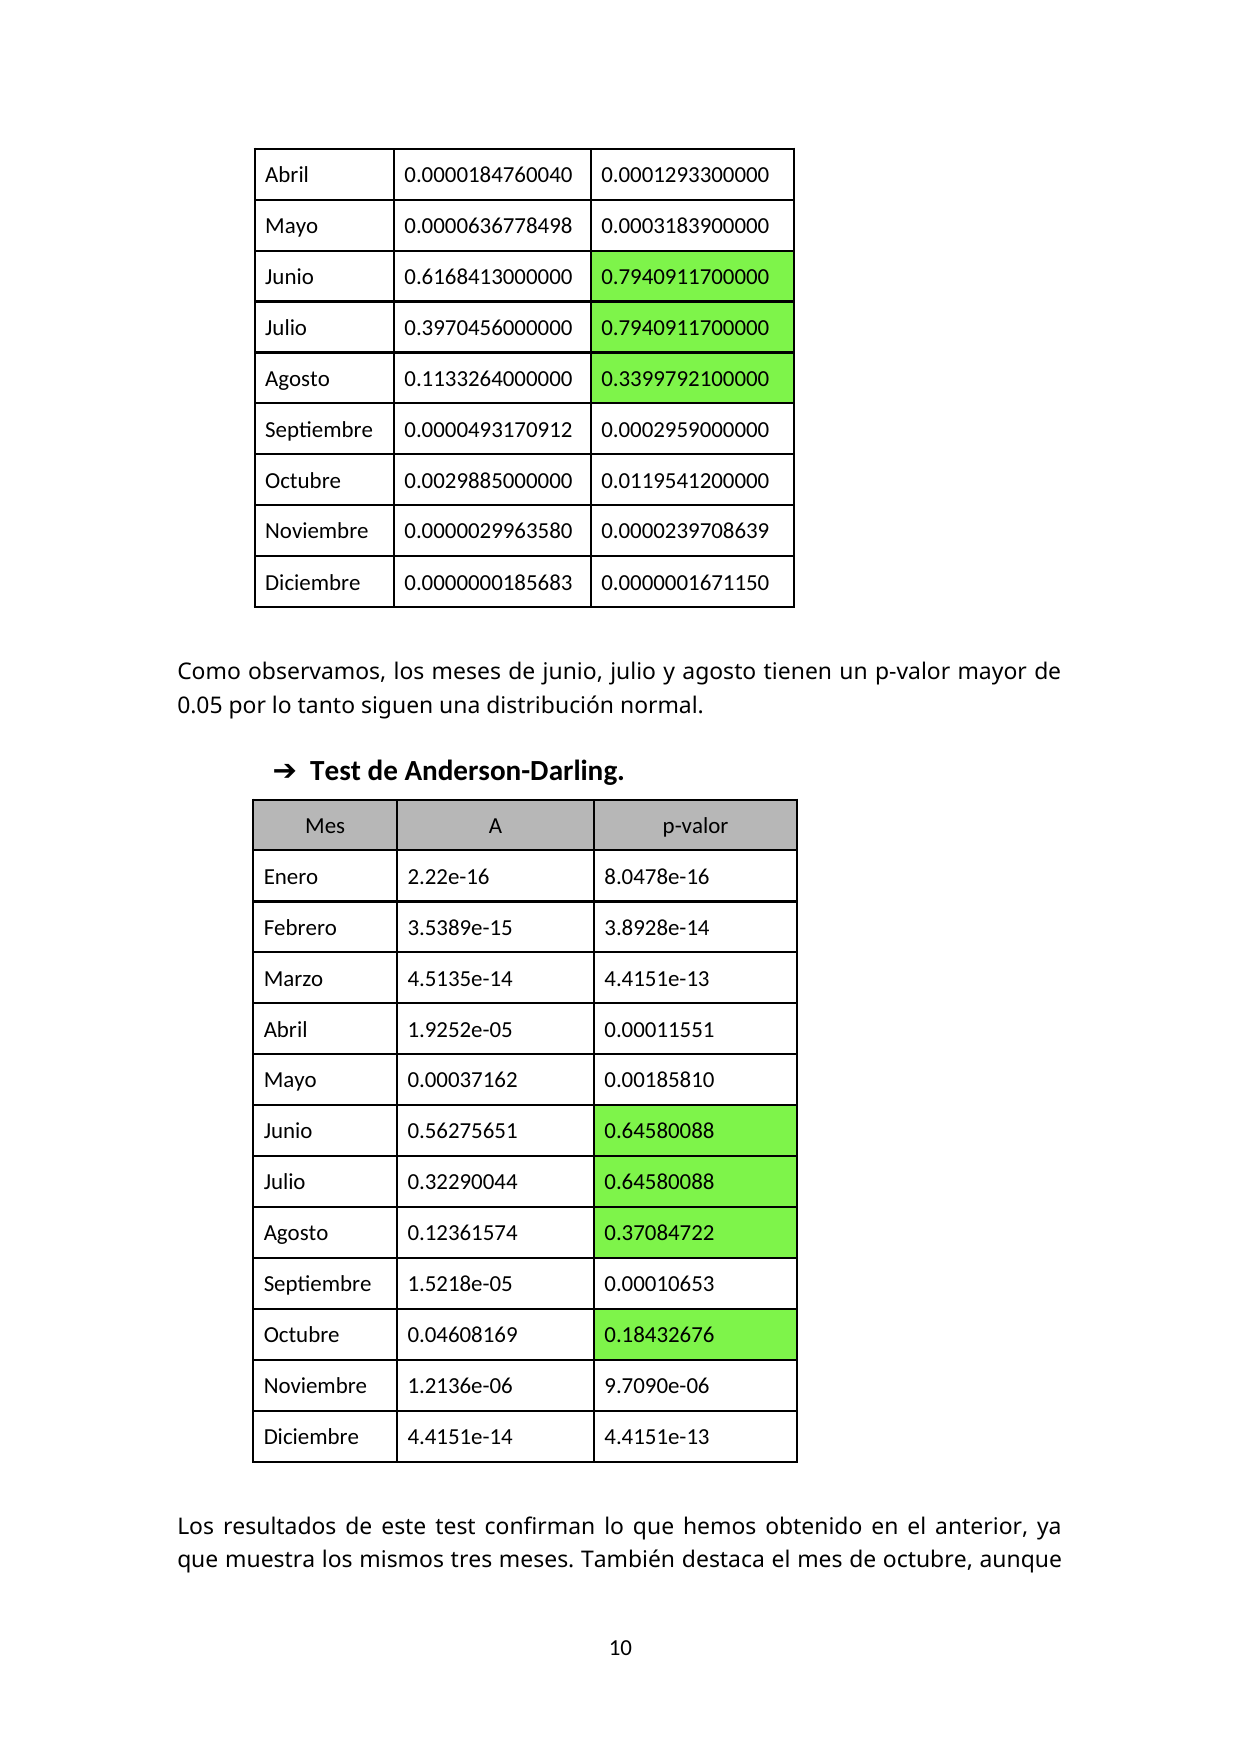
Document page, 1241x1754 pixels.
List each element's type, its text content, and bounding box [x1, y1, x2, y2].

table_cell 2.22e-16 [398, 851, 593, 900]
table_cell 9.7090e-06 [595, 1361, 796, 1410]
table_cell 0.64580088 [595, 1157, 796, 1206]
table_cell 1.9252e-05 [398, 1004, 593, 1053]
table_cell 4.4151e-14 [398, 1412, 593, 1461]
table_cell 0.0000001671150 [592, 557, 793, 606]
table_cell 3.5389e-15 [398, 903, 593, 951]
table_header Mes [254, 801, 396, 849]
table_cell Julio [256, 303, 393, 351]
table_cell Julio [254, 1157, 396, 1206]
table_cell 0.18432676 [595, 1310, 796, 1359]
table_cell 0.6168413000000 [395, 252, 590, 300]
table_cell Abril [254, 1004, 396, 1053]
table_cell 3.8928e-14 [595, 903, 796, 951]
table_cell 0.7940911700000 [592, 303, 793, 351]
table_cell 1.5218e-05 [398, 1259, 593, 1308]
table_cell Septiembre [254, 1259, 396, 1308]
text Como observamos, los meses de junio, julio y agosto tienen un p-valor mayor de 0.05 por lo tanto siguen una distribución normal. [177, 655, 1063, 720]
table_cell 0.0029885000000 [395, 455, 590, 504]
table_cell 0.3970456000000 [395, 303, 590, 351]
table_cell 0.12361574 [398, 1208, 593, 1257]
table_cell 0.37084722 [595, 1208, 796, 1257]
table_cell 0.0000493170912 [395, 404, 590, 453]
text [177, 1509, 1063, 1574]
table_cell Mayo [254, 1055, 396, 1104]
table_cell 8.0478e-16 [595, 851, 796, 900]
table_cell 0.04608169 [398, 1310, 593, 1359]
table_cell Octubre [254, 1310, 396, 1359]
table_cell 0.00011551 [595, 1004, 796, 1053]
table_cell Abril [256, 150, 393, 198]
table_cell 0.32290044 [398, 1157, 593, 1206]
table_cell Diciembre [256, 557, 393, 606]
table_cell 0.0002959000000 [592, 404, 793, 453]
table_cell Agosto [256, 354, 393, 402]
table_header A [398, 801, 593, 849]
table_cell Diciembre [254, 1412, 396, 1461]
table_cell Junio [256, 252, 393, 300]
table_cell 0.0000636778498 [395, 201, 590, 249]
table_cell 0.00037162 [398, 1055, 593, 1104]
table_cell 0.0119541200000 [592, 455, 793, 504]
table_cell Octubre [256, 455, 393, 504]
table_cell Mayo [256, 201, 393, 249]
table_cell 0.0000000185683 [395, 557, 590, 606]
table_cell 0.00010653 [595, 1259, 796, 1308]
table_cell Agosto [254, 1208, 396, 1257]
table_cell 0.0000029963580 [395, 506, 590, 555]
table_cell 0.0000184760040 [395, 150, 590, 198]
table_cell 4.5135e-14 [398, 953, 593, 1002]
subtitle Test de Anderson-Darling. [272, 752, 1063, 787]
table_header p-valor [595, 801, 796, 849]
table_cell 0.0003183900000 [592, 201, 793, 249]
table_cell 0.1133264000000 [395, 354, 590, 402]
table_cell 0.56275651 [398, 1106, 593, 1155]
table_cell Noviembre [254, 1361, 396, 1410]
table_cell Septiembre [256, 404, 393, 453]
table_cell Febrero [254, 903, 396, 951]
table_cell 0.64580088 [595, 1106, 796, 1155]
table_cell 0.3399792100000 [592, 354, 793, 402]
table_cell 0.0000239708639 [592, 506, 793, 555]
table_cell Enero [254, 851, 396, 900]
table_cell 0.7940911700000 [592, 252, 793, 300]
table_cell 4.4151e-13 [595, 1412, 796, 1461]
table_cell Marzo [254, 953, 396, 1002]
table_cell Junio [254, 1106, 396, 1155]
table_cell 0.0001293300000 [592, 150, 793, 198]
table_cell 1.2136e-06 [398, 1361, 593, 1410]
table_cell 0.00185810 [595, 1055, 796, 1104]
table_cell Noviembre [256, 506, 393, 555]
table_cell 4.4151e-13 [595, 953, 796, 1002]
